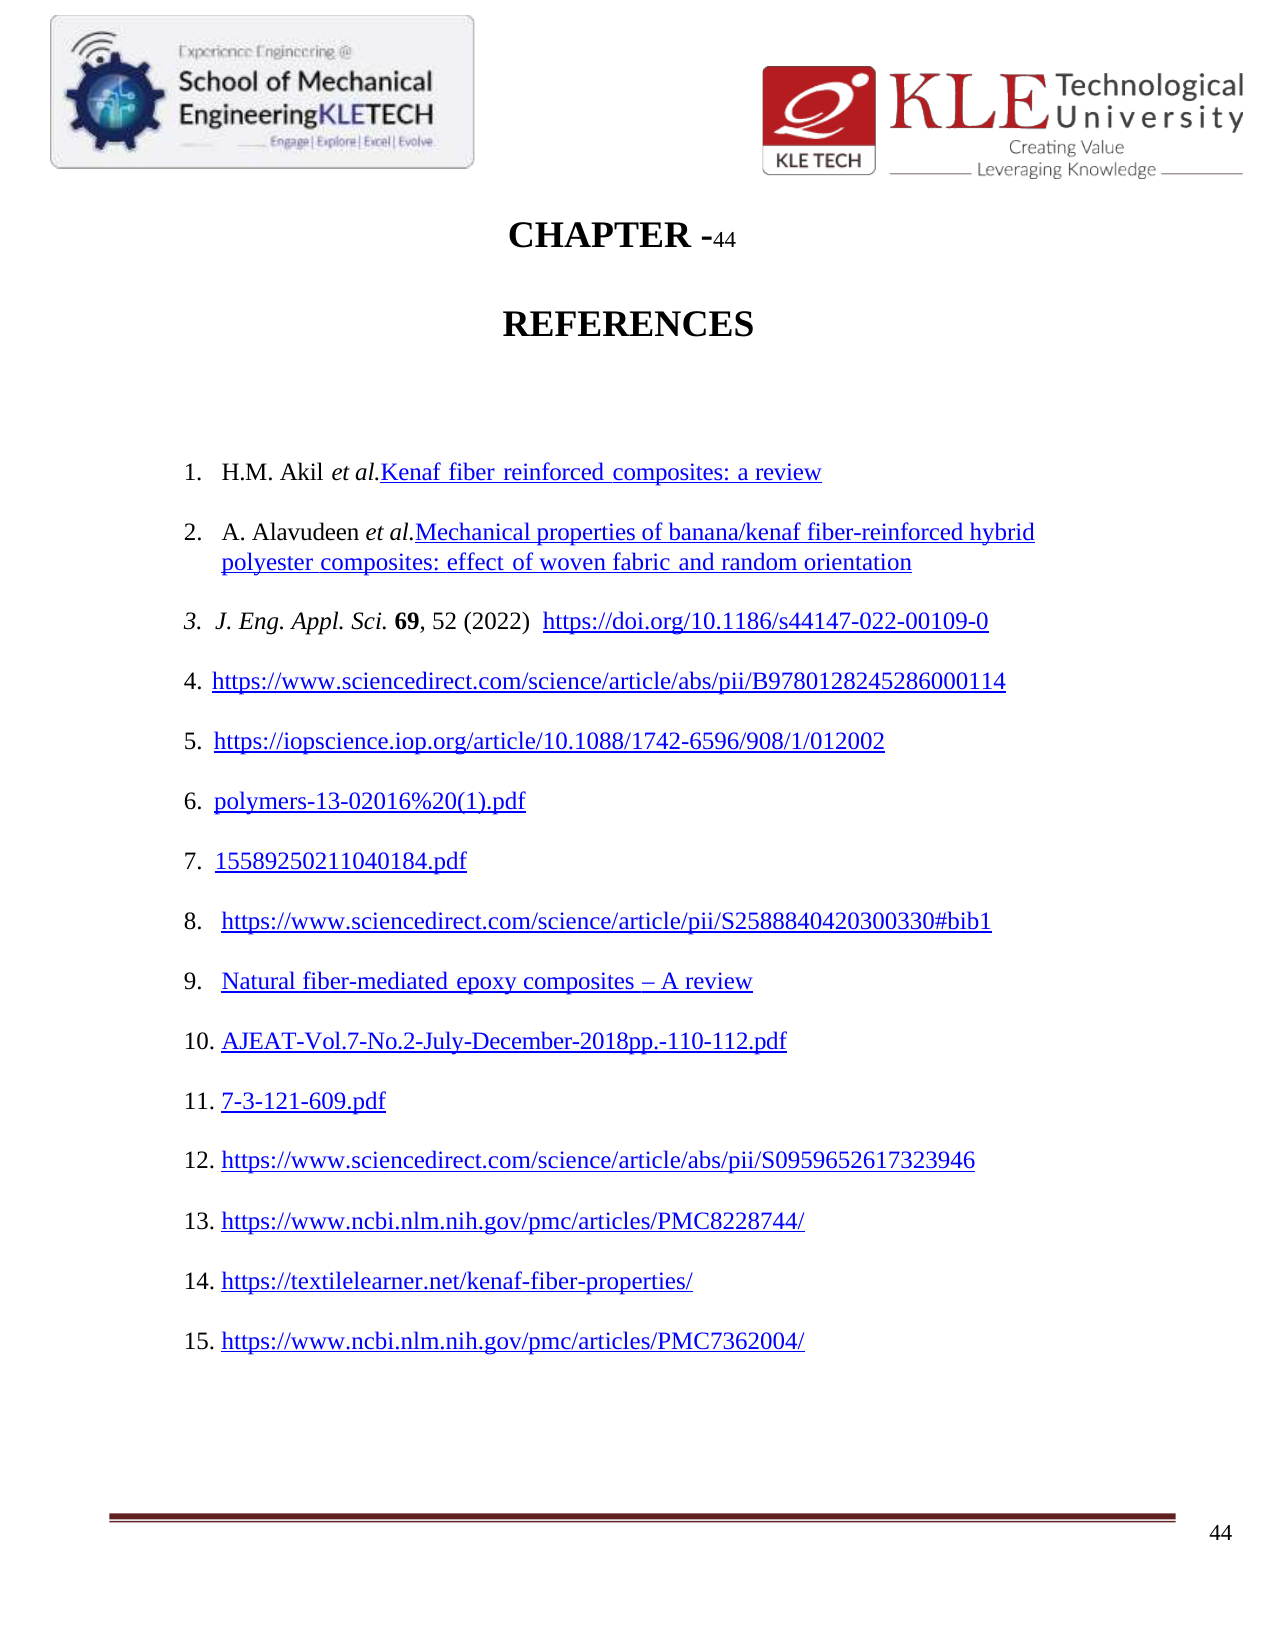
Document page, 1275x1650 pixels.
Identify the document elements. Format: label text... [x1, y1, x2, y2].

subtitle REFERENCES [149, 301, 1108, 344]
list Natural fiber-mediated epoxy composites – A review [184, 966, 1254, 995]
list AJEAT-Vol.7-No.2-July-December-2018pp.-110-112.pdf 11. 7-3-121-609.pdf [184, 1026, 791, 1115]
list https://www.sciencedirect.com/science/article/pii/S2588840420300330#bib1 [184, 906, 1254, 935]
picture [50, 15, 475, 169]
picture [762, 66, 1243, 179]
list A. Alavudeen et al.Mechanical properties of banana/kenaf fiber-reinforced hybrid polyester composites: effect of woven fabric and random orientation [184, 517, 1041, 575]
text 4. https://www.sciencedirect.com/science/article/abs/pii/B9780128245286000114 [184, 666, 1254, 695]
text 5. https://iopscience.iop.org/article/10.1088/1742-6596/908/1/012002 [184, 726, 1254, 755]
text 3. J. Eng. Appl. Sci. 69, 52 (2022) https://doi.org/10.1186/s44147-022-00109-0 [184, 606, 1254, 635]
list https://www.ncbi.nlm.nih.gov/pmc/articles/PMC7362004/ [184, 1326, 1254, 1355]
list H.M. Akil et al.Kenaf fiber reinforced composites: a review [184, 457, 1254, 486]
text 7. 15589250211040184.pdf [184, 846, 1254, 875]
list https://www.sciencedirect.com/science/article/abs/pii/S0959652617323946 [184, 1146, 1254, 1175]
text 6. polymers-13-02016%20(1).pdf [184, 786, 1254, 815]
list https://textilelearner.net/kenaf-fiber-properties/ [184, 1266, 1254, 1295]
list https://www.ncbi.nlm.nih.gov/pmc/articles/PMC8228744/ [184, 1206, 1254, 1235]
